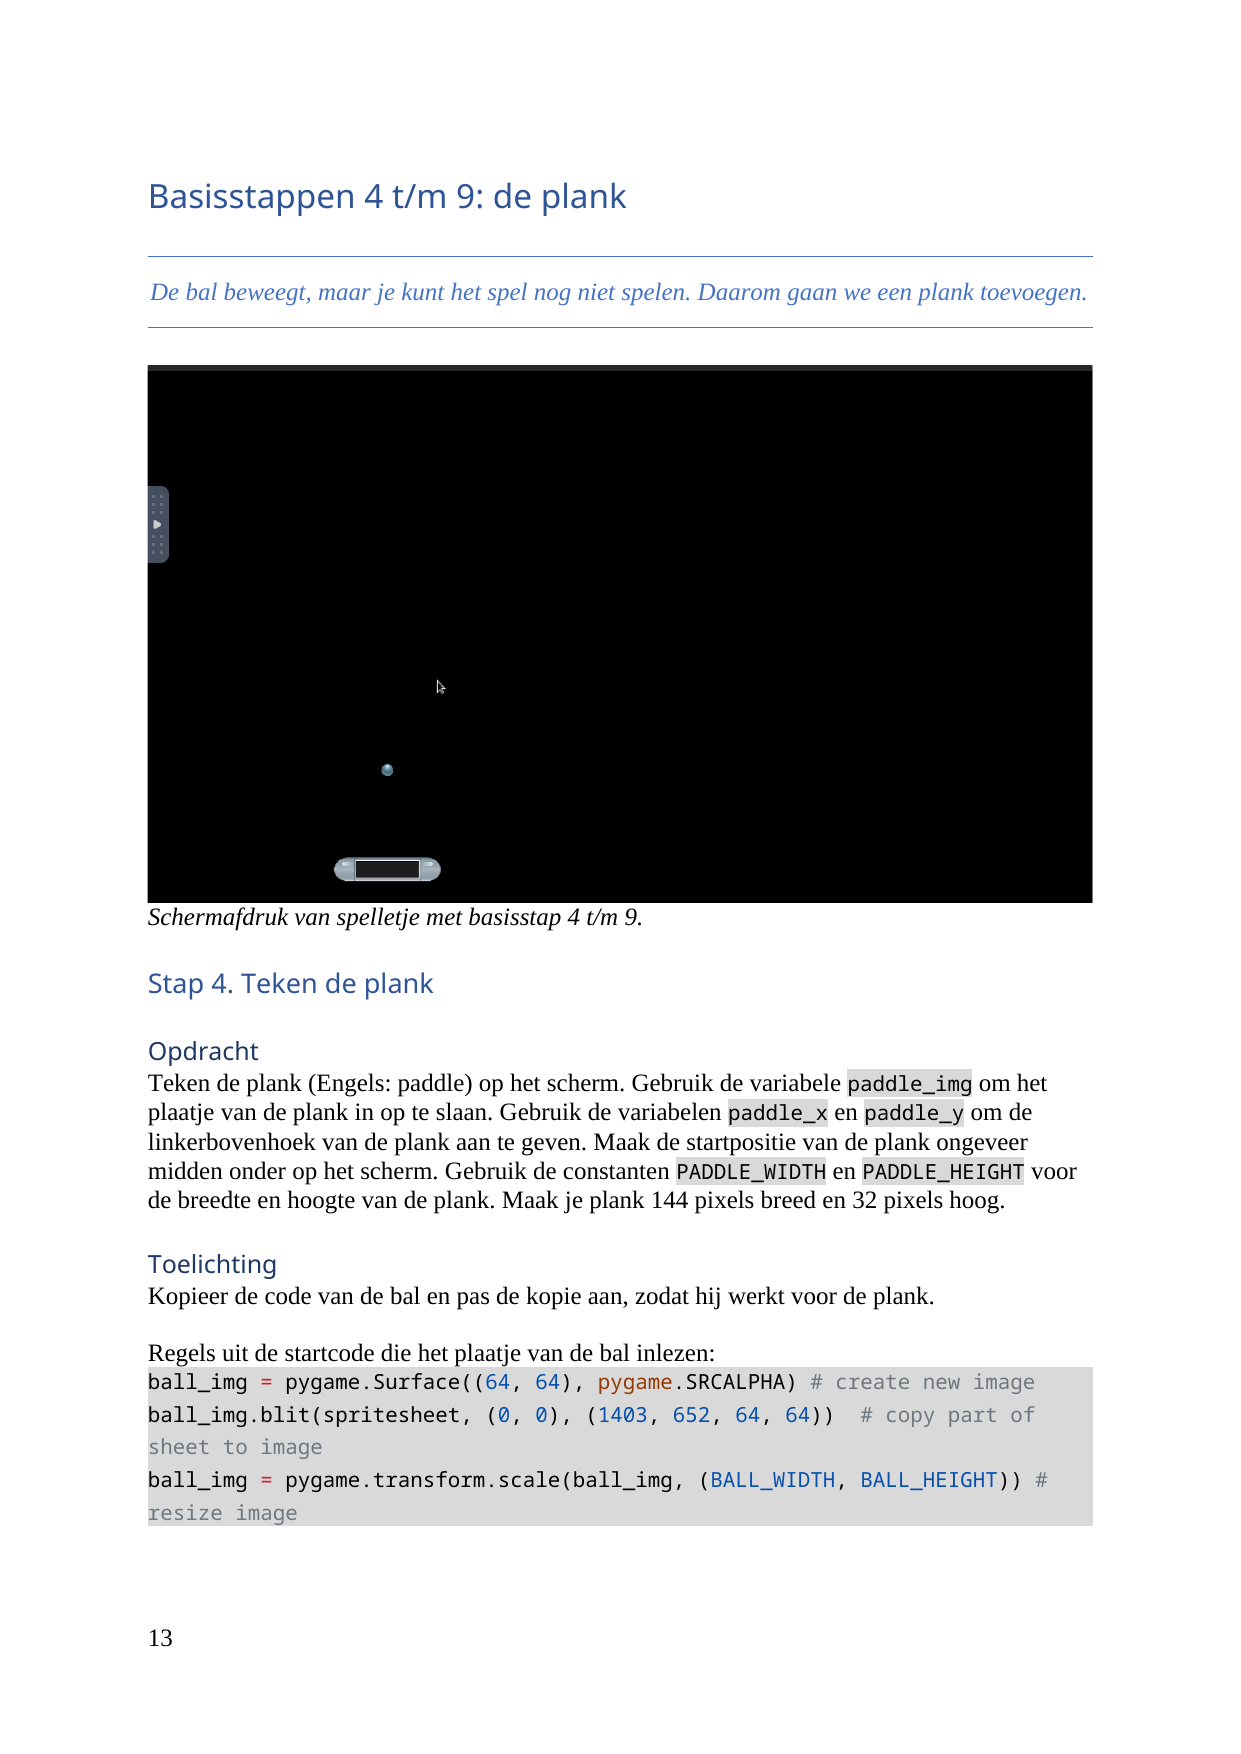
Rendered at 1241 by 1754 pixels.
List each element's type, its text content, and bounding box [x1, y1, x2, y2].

subtitle Toelichting [148, 1247, 1093, 1281]
text De bal beweegt, maar je kunt het spel nog niet spelen. Daarom gaan we een plank toevoegen. [148, 257, 1093, 327]
subtitle Opdracht [148, 1034, 1093, 1068]
picture [147, 365, 1093, 903]
text ball_img = pygame.Surface((64, 64), pygame.SRCALPHA) # create new image [148, 1367, 1093, 1396]
subtitle Stap 4. Teken de plank [148, 964, 1093, 1001]
text ball_img.blit(spritesheet, (0, 0), (1403, 652, 64, 64)) # copy part of sheet to image [148, 1400, 1093, 1461]
text Kopieer de code van de bal en pas de kopie aan, zodat hij werkt voor de plank. [148, 1281, 1093, 1310]
text Schermafdruk van spelletje met basisstap 4 t/m 9. [148, 903, 1093, 931]
subtitle Basisstappen 4 t/m 9: de plank [148, 173, 1093, 218]
text Teken de plank (Engels: paddle) op het scherm. Gebruik de variabele paddle_img om het plaatje van de plank in op te slaan. Gebruik de variabelen paddle_x en paddle_y om de linkerbovenhoek van de plank aan te geven. Maak de startpositie van de plank ongeveer midden onder op het scherm. Gebruik de constanten PADDLE_WIDTH en PADDLE_HEIGHT voor de breedte en hoogte van de plank. Maak je plank 144 pixels breed en 32 pixels hoog. [148, 1068, 1093, 1214]
text Regels uit de startcode die het plaatje van de bal inlezen: [148, 1338, 1093, 1367]
text ball_img = pygame.transform.scale(ball_img, (BALL_WIDTH, BALL_HEIGHT)) # resize image [148, 1465, 1093, 1526]
